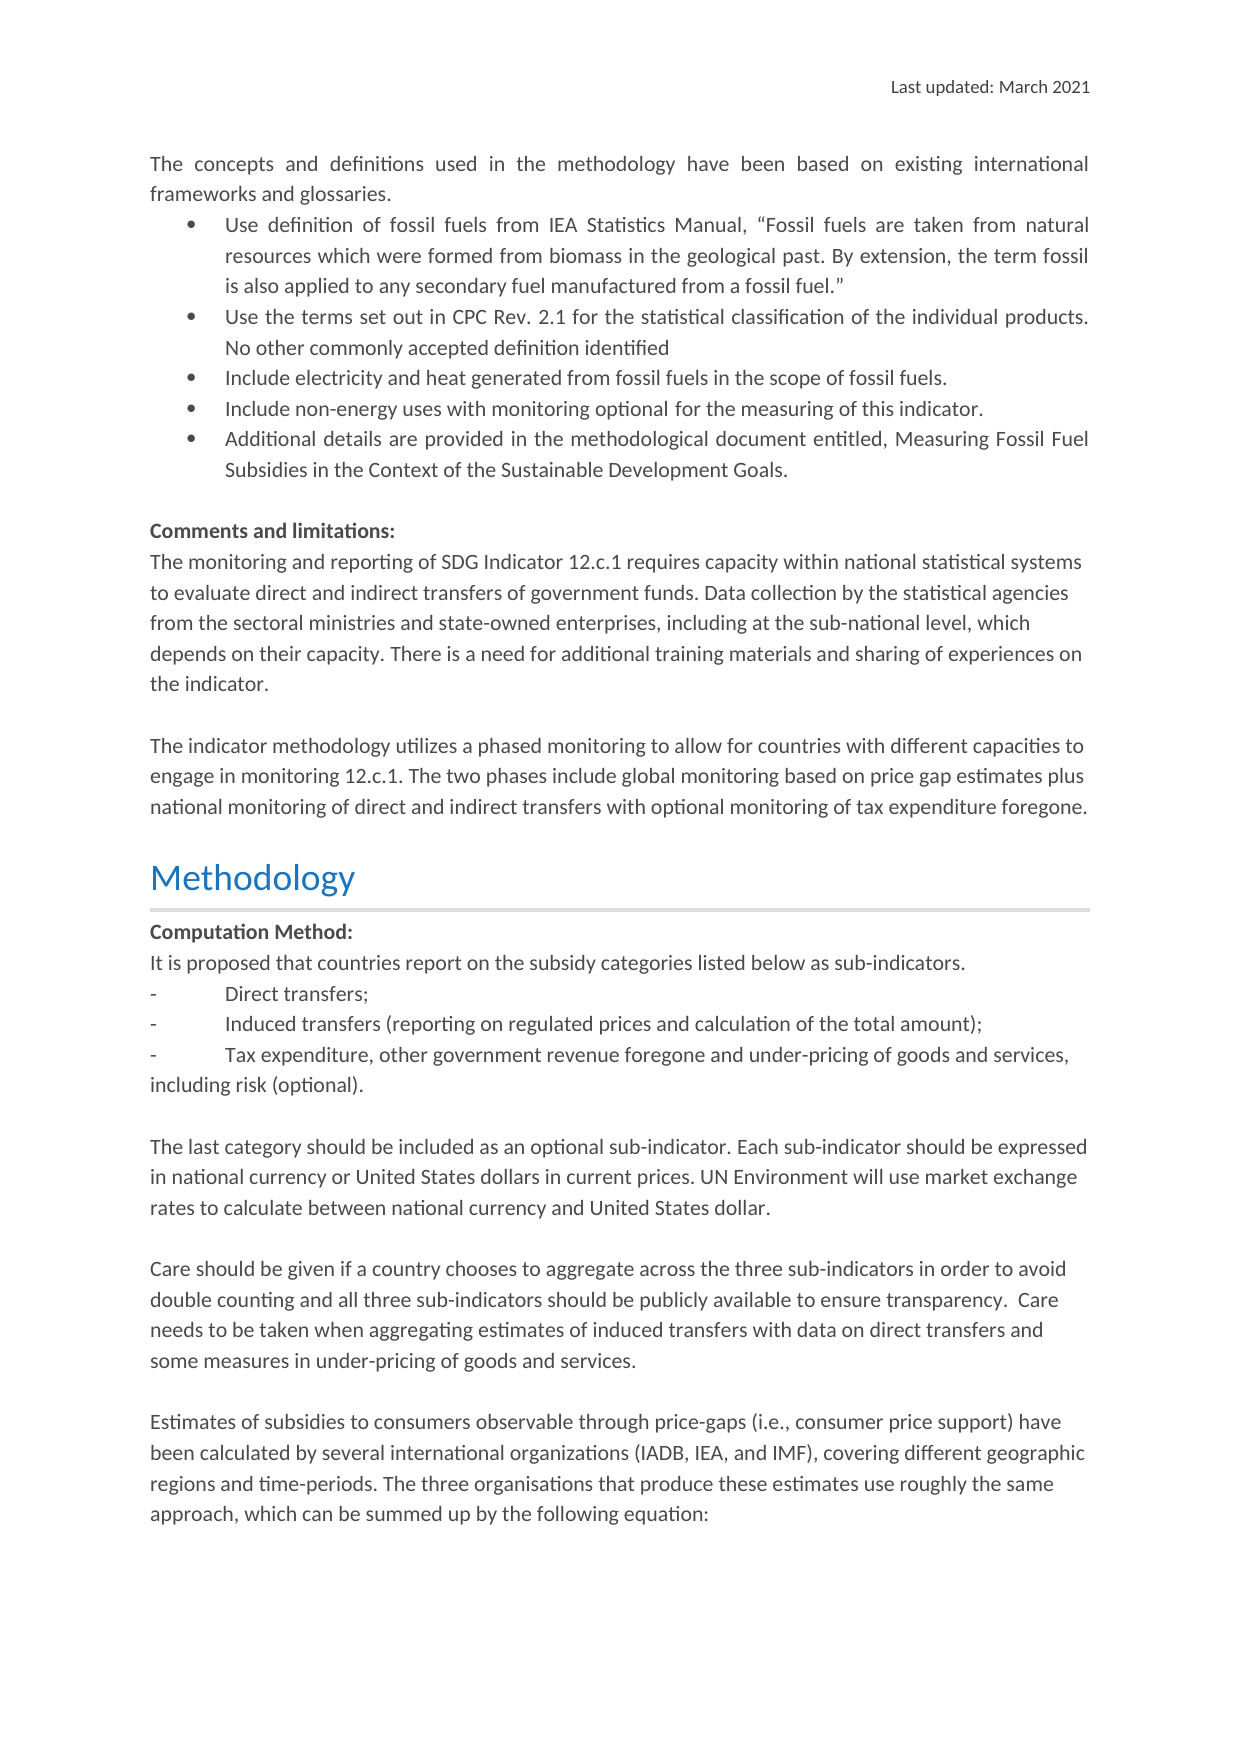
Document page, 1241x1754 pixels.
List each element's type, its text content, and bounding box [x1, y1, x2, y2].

text Care should be given if a country chooses to aggregate across the three sub-indicators in order to avoid double counting and all three sub-indicators should be publicly available to ensure transparency. Care needs to be taken when aggregating estimates of induced transfers with data on direct transfers and some measures in under-pricing of goods and services. [150, 1255, 1090, 1374]
list Use the terms set out in CPC Rev. 2.1 for the statistical classification of the individual products. No other commonly accepted definition identified [187, 303, 1090, 360]
text The last category should be included as an optional sub-indicator. Each sub-indicator should be expressed in national currency or United States dollars in current prices. UN Environment will use market exchange rates to calculate between national currency and United States dollar. [150, 1133, 1090, 1221]
text - Tax expenditure, other government revenue foregone and under-pricing of goods and services, including risk (optional). [150, 1041, 1090, 1098]
text Methodology [150, 854, 1090, 908]
text Estimates of subsidies to consumers observable through price-gaps (i.e., consumer price support) have been calculated by several international organizations (IADB, IEA, and IMF), covering different geographic regions and time-periods. The three organisations that produce these estimates use roughly the same approach, which can be summed up by the following equation: [150, 1408, 1090, 1527]
list Include electricity and heat generated from fossil fuels in the scope of fossil fuels. [187, 364, 1090, 391]
text It is proposed that countries report on the subsidy categories listed below as sub-indicators. [150, 949, 1090, 976]
text - Induced transfers (reporting on regulated prices and calculation of the total amount); [150, 1010, 1090, 1037]
text Comments and limitations: [150, 517, 1090, 544]
text Computation Method: [150, 918, 1090, 945]
text The monitoring and reporting of SDG Indicator 12.c.1 requires capacity within national statistical systems to evaluate direct and indirect transfers of government funds. Data collection by the statistical agencies from the sectoral ministries and state-owned enterprises, including at the sub-national level, which depends on their capacity. There is a need for additional training materials and sharing of experiences on the indicator. [150, 548, 1090, 697]
text The concepts and definitions used in the methodology have been based on existing international frameworks and glossaries. [150, 150, 1090, 207]
list Include non-energy uses with monitoring optional for the measuring of this indicator. [187, 395, 1090, 422]
text - Direct transfers; [150, 980, 1090, 1006]
text The indicator methodology utilizes a phased monitoring to allow for countries with different capacities to engage in monitoring 12.c.1. The two phases include global monitoring based on price gap estimates plus national monitoring of direct and indirect transfers with optional monitoring of tax expenditure foregone. [150, 732, 1090, 820]
list Use definition of fossil fuels from IEA Statistics Manual, “Fossil fuels are taken from natural resources which were formed from biomass in the geological past. By extension, the term fossil is also applied to any secondary fuel manufactured from a fossil fuel.” [187, 211, 1090, 299]
list Additional details are provided in the methodological document entitled, Measuring Fossil Fuel Subsidies in the Context of the Sustainable Development Goals. [187, 426, 1090, 483]
